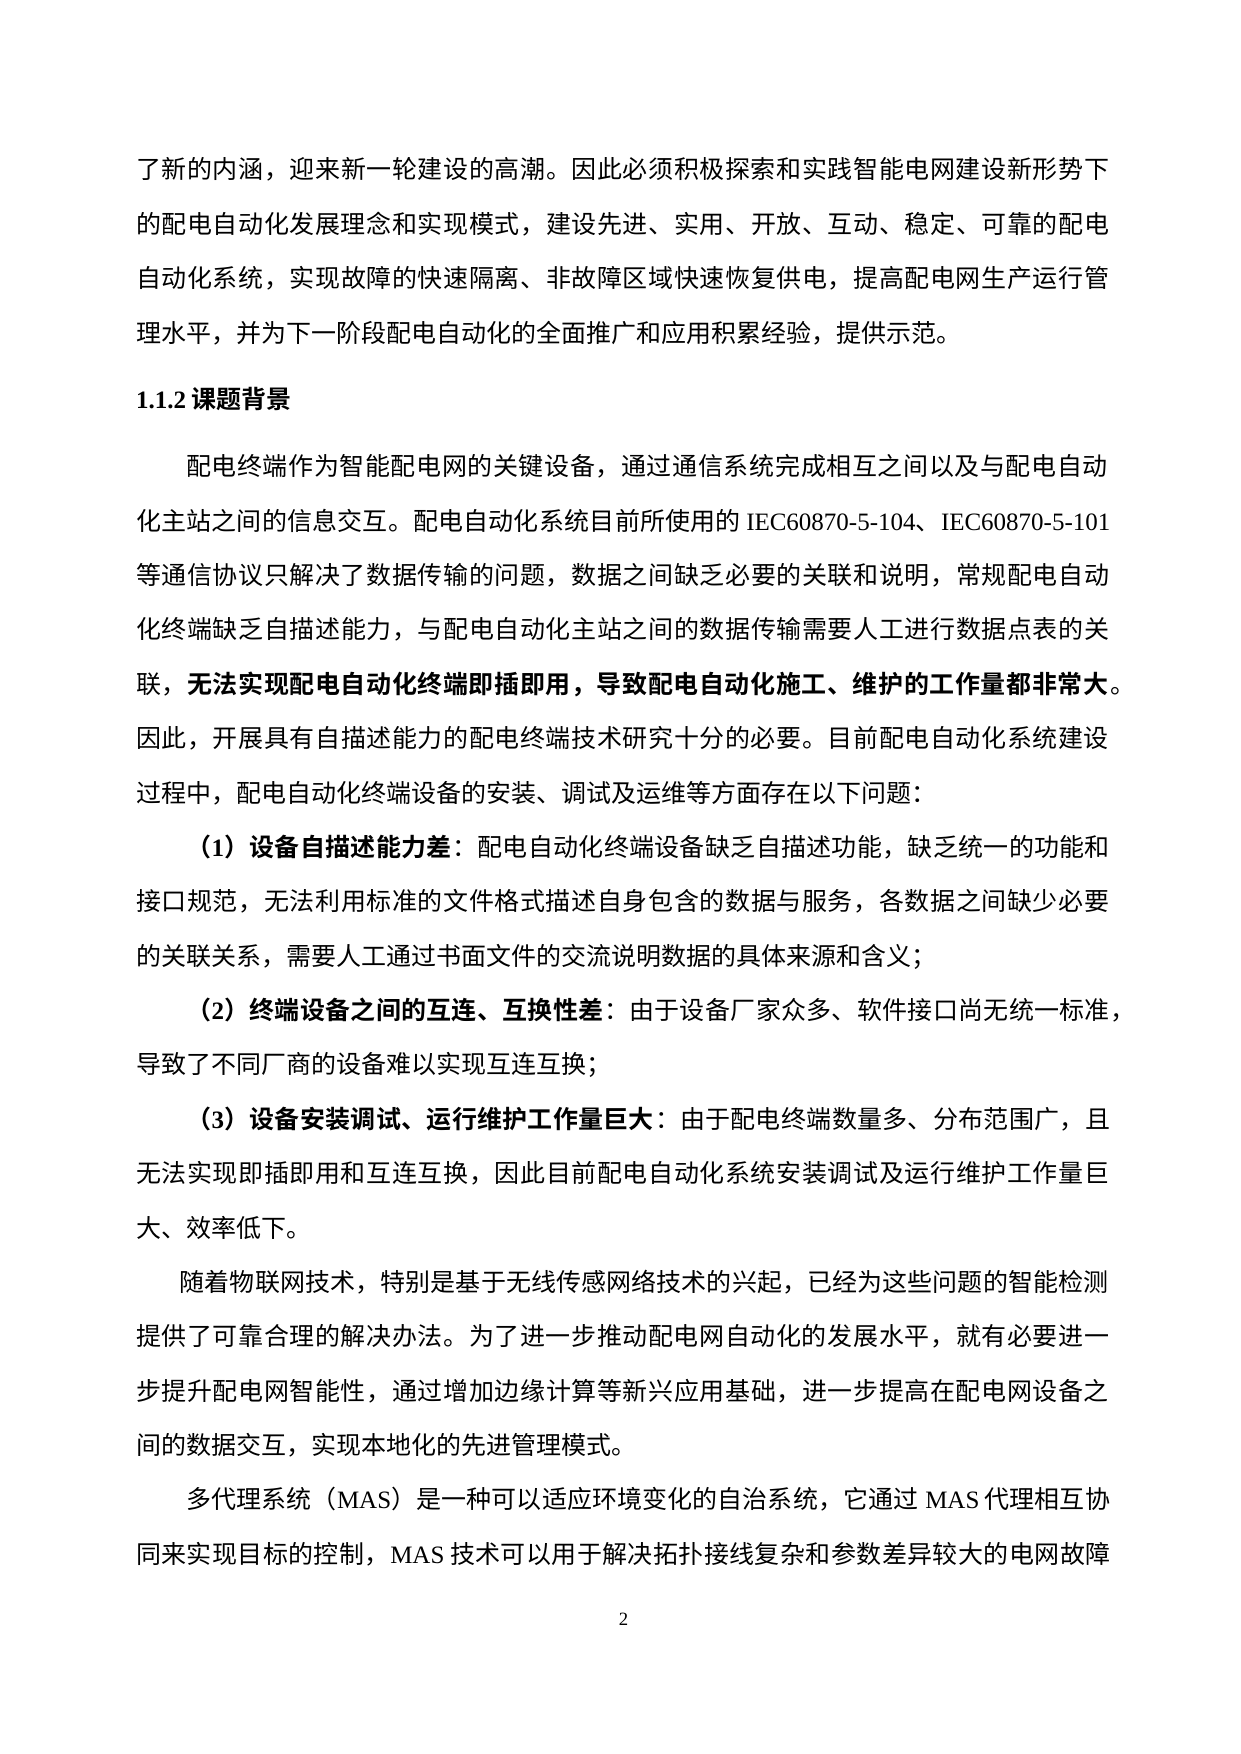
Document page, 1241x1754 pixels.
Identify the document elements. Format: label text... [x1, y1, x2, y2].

text （3）设备安装调试、运行维护工作量巨大：由于配电终端数量多、分布范围广，且无法实现即插即用和互连互换，因此目前配电自动化系统安装调试及运行维护工作量巨大、效率低下。 [136, 1099, 1110, 1244]
text 配电终端作为智能配电网的关键设备，通过通信系统完成相互之间以及与配电自动化主站之间的信息交互。配电自动化系统目前所使用的IEC60870-5-104、IEC60870-5-101等通信协议只解决了数据传输的问题，数据之间缺乏必要的关联和说明，常规配电自动化终端缺乏自描述能力，与配电自动化主站之间的数据传输需要人工进行数据点表的关联，无法实现配电自动化终端即插即用，导致配电自动化施工、维护的工作量都非常大。因此，开展具有自描述能力的配电终端技术研究十分的必要。目前配电自动化系统建设过程中，配电自动化终端设备的安装、调试及运维等方面存在以下问题： [136, 447, 1110, 809]
text （2）终端设备之间的互连、互换性差：由于设备厂家众多、软件接口尚无统一标准，导致了不同厂商的设备难以实现互连互换； [136, 991, 1110, 1081]
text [136, 1480, 1110, 1571]
text 1.1.2课题背景 [136, 380, 1110, 416]
text （1）设备自描述能力差：配电自动化终端设备缺乏自描述功能，缺乏统一的功能和接口规范，无法利用标准的文件格式描述自身包含的数据与服务，各数据之间缺少必要的关联关系，需要人工通过书面文件的交流说明数据的具体来源和含义； [136, 827, 1110, 972]
text 随着物联网技术，特别是基于无线传感网络技术的兴起，已经为这些问题的智能检测提供了可靠合理的解决办法。为了进一步推动配电网自动化的发展水平，就有必要进一步提升配电网智能性，通过增加边缘计算等新兴应用基础，进一步提高在配电网设备之间的数据交互，实现本地化的先进管理模式。 [136, 1262, 1110, 1462]
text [136, 150, 1110, 349]
